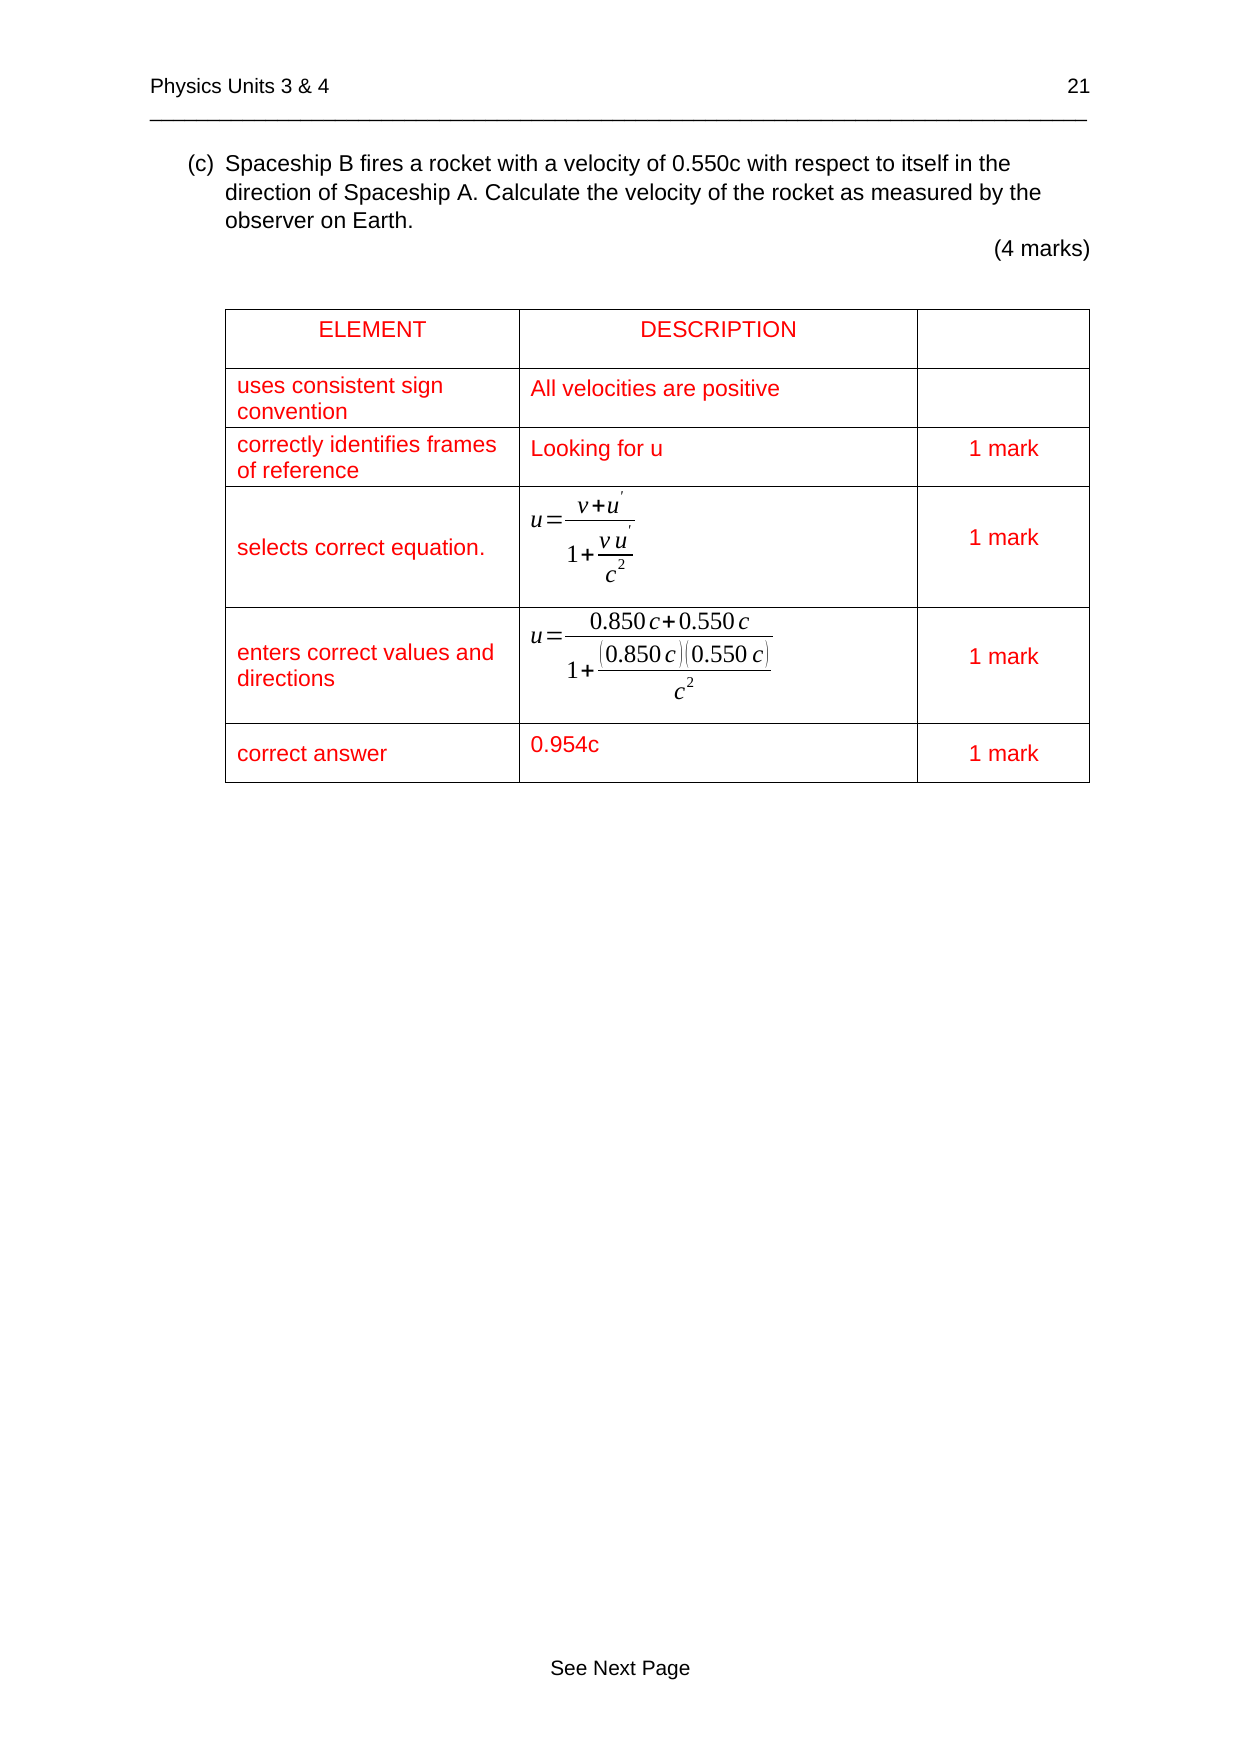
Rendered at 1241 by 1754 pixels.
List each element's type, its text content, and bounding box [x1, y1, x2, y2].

table_cell Looking for u [520, 428, 917, 486]
table_cell enters correct values and directions [226, 608, 519, 723]
table_cell 1 mark [918, 724, 1089, 782]
table_cell correctly identifies frames of reference [226, 428, 519, 486]
table_cell All velocities are positive [520, 369, 917, 427]
table_cell uses consistent sign convention [226, 369, 519, 427]
list (4 marks) [225, 235, 1090, 262]
table_cell correct answer [226, 724, 519, 782]
table_cell [918, 369, 1089, 427]
table_cell 0.954c [520, 724, 917, 782]
table_cell 1 mark [918, 487, 1089, 607]
table_cell selects correct equation. [226, 487, 519, 607]
table_cell [520, 487, 917, 607]
table_cell 1 mark [918, 608, 1089, 723]
table_header [918, 310, 1089, 368]
table_cell [520, 608, 917, 723]
table_cell 1 mark [918, 428, 1089, 486]
table_header DESCRIPTION [520, 310, 917, 368]
table_header ELEMENT [226, 310, 519, 368]
list Spaceship B fires a rocket with a velocity of 0.550c with respect to itself in the direction of Spaceship A. Calculate the velocity of the rocket as measured by the observer on Earth. [187, 150, 1090, 233]
